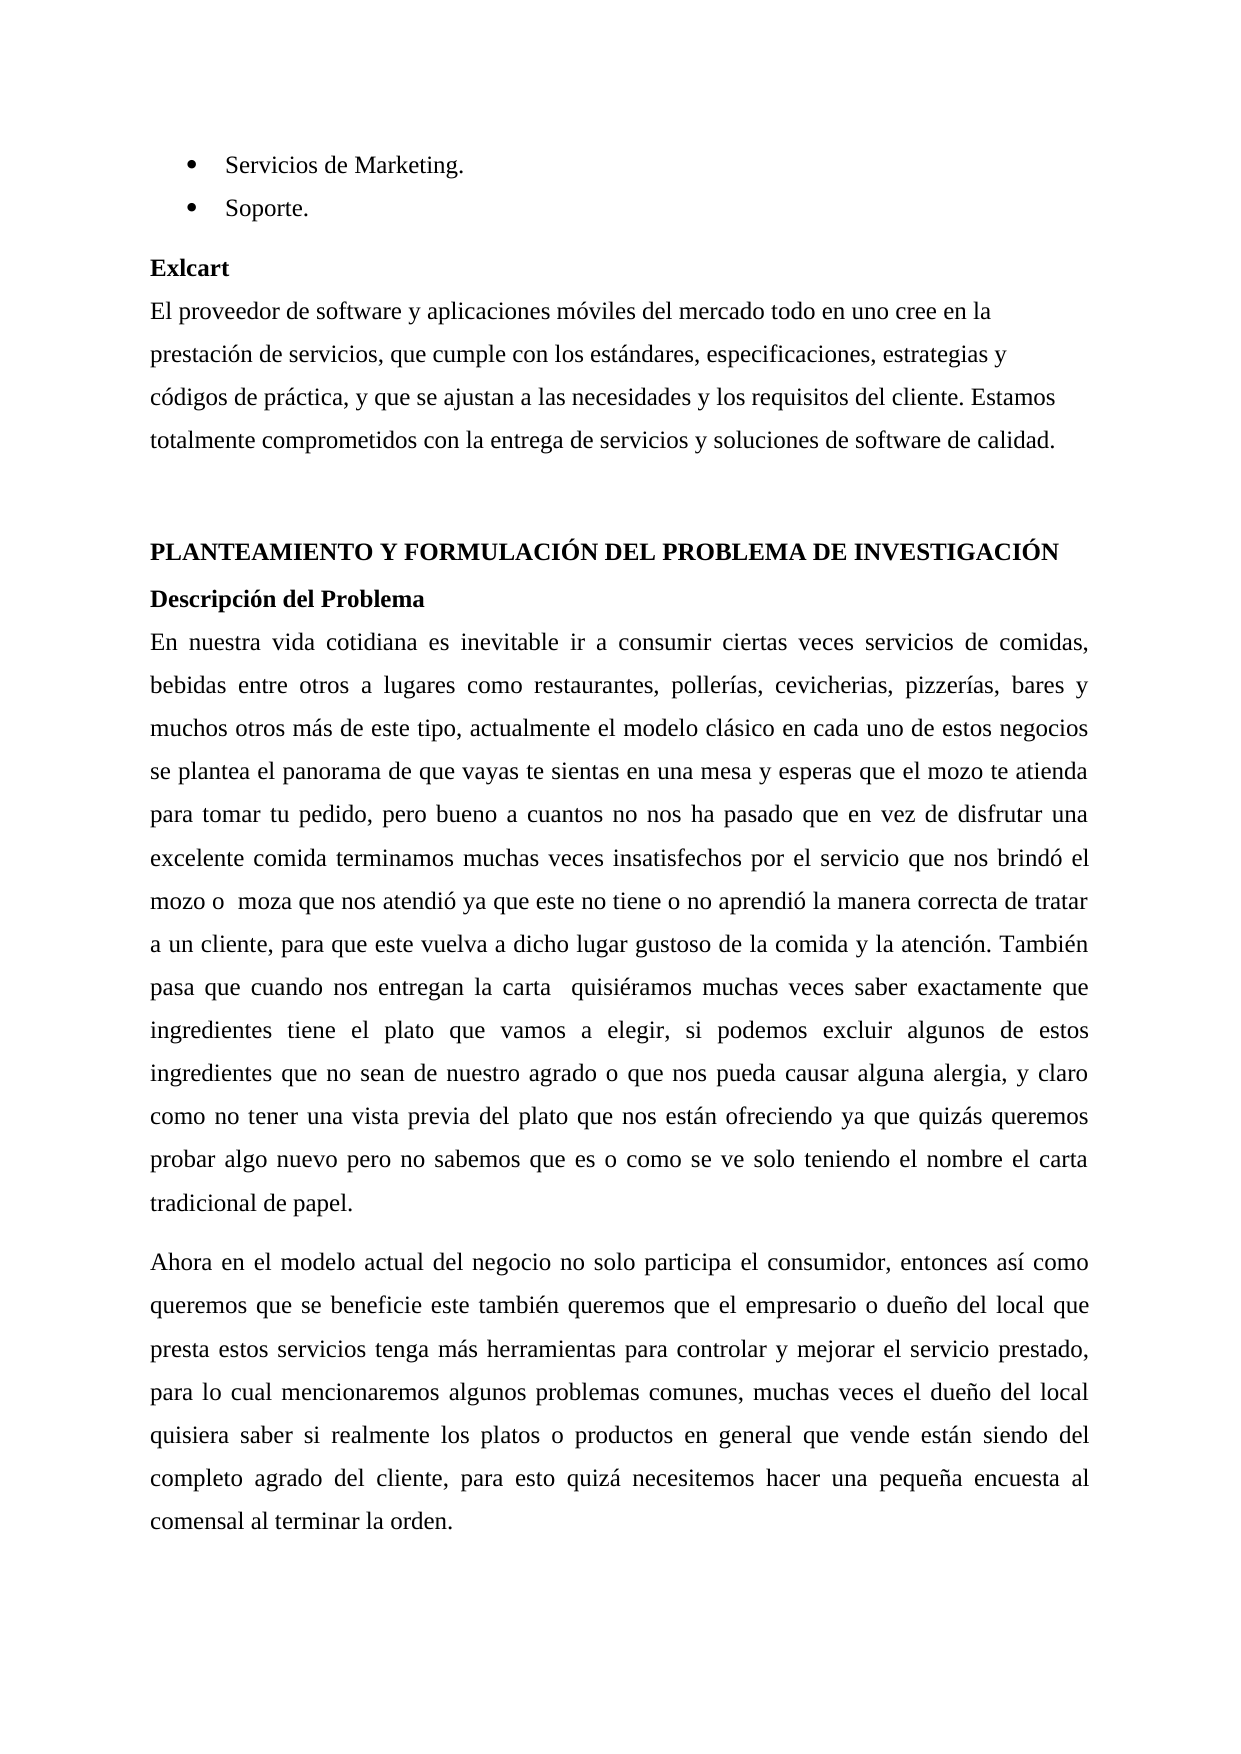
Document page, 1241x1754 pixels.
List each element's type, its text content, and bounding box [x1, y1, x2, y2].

list Soporte. [187, 193, 1090, 222]
list Servicios de Marketing. [187, 150, 1090, 179]
subtitle Descripción del Problema [150, 584, 1090, 613]
text En nuestra vida cotidiana es inevitable ir a consumir ciertas veces servicios de comidas, bebidas entre otros a lugares como restaurantes, pollerías, cevicherias, pizzerías, bares y muchos otros más de este tipo, actualmente el modelo clásico en cada uno de estos negocios se plantea el panorama de que vayas te sientas en una mesa y esperas que el mozo te atienda para tomar tu pedido, pero bueno a cuantos no nos ha pasado que en vez de disfrutar una excelente comida terminamos muchas veces insatisfechos por el servicio que nos brindó el mozo o moza que nos atendió ya que este no tiene o no aprendió la manera correcta de tratar a un cliente, para que este vuelva a dicho lugar gustoso de la comida y la atención. También pasa que cuando nos entregan la carta quisiéramos muchas veces saber exactamente que ingredientes tiene el plato que vamos a elegir, si podemos excluir algunos de estos ingredientes que no sean de nuestro agrado o que nos pueda causar alguna alergia, y claro como no tener una vista previa del plato que nos están ofreciendo ya que quizás queremos probar algo nuevo pero no sabemos que es o como se ve solo teniendo el nombre el carta tradicional de papel. [150, 627, 1090, 1216]
subtitle Exlcart El proveedor de software y aplicaciones móviles del mercado todo en uno cree en la prestación de servicios, que cumple con los estándares, especificaciones, estrategias y códigos de práctica, y que se ajustan a las necesidades y los requisitos del cliente. Estamos totalmente comprometidos con la entrega de servicios y soluciones de software de calidad. [150, 253, 1090, 454]
subtitle PLANTEAMIENTO Y FORMULACIÓN DEL PROBLEMA DE INVESTIGACIÓN [150, 537, 1090, 565]
